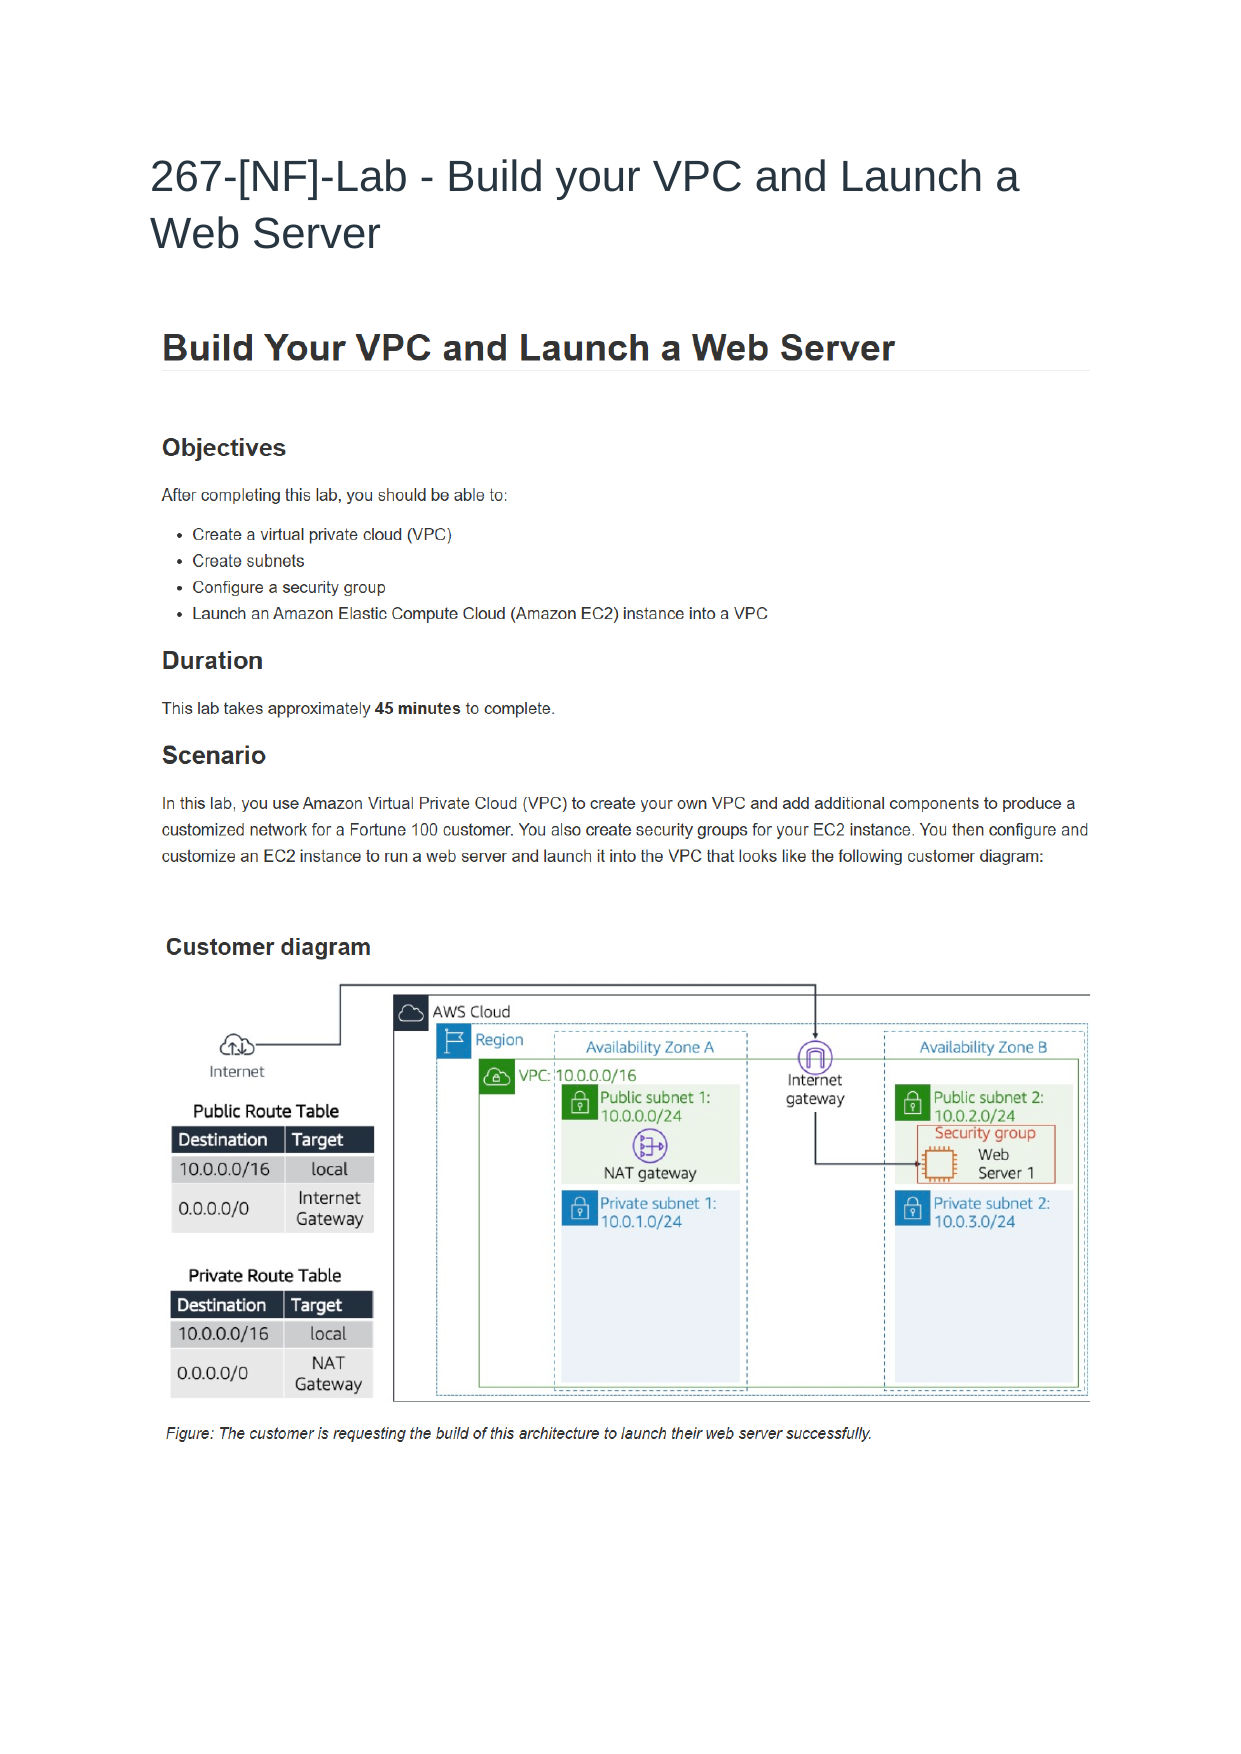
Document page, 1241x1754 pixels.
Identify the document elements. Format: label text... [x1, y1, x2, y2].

text 267-[NF]-Lab - Build your VPC and Launch a Web Server [150, 150, 1090, 258]
picture [150, 323, 1091, 868]
picture [150, 928, 1091, 1450]
